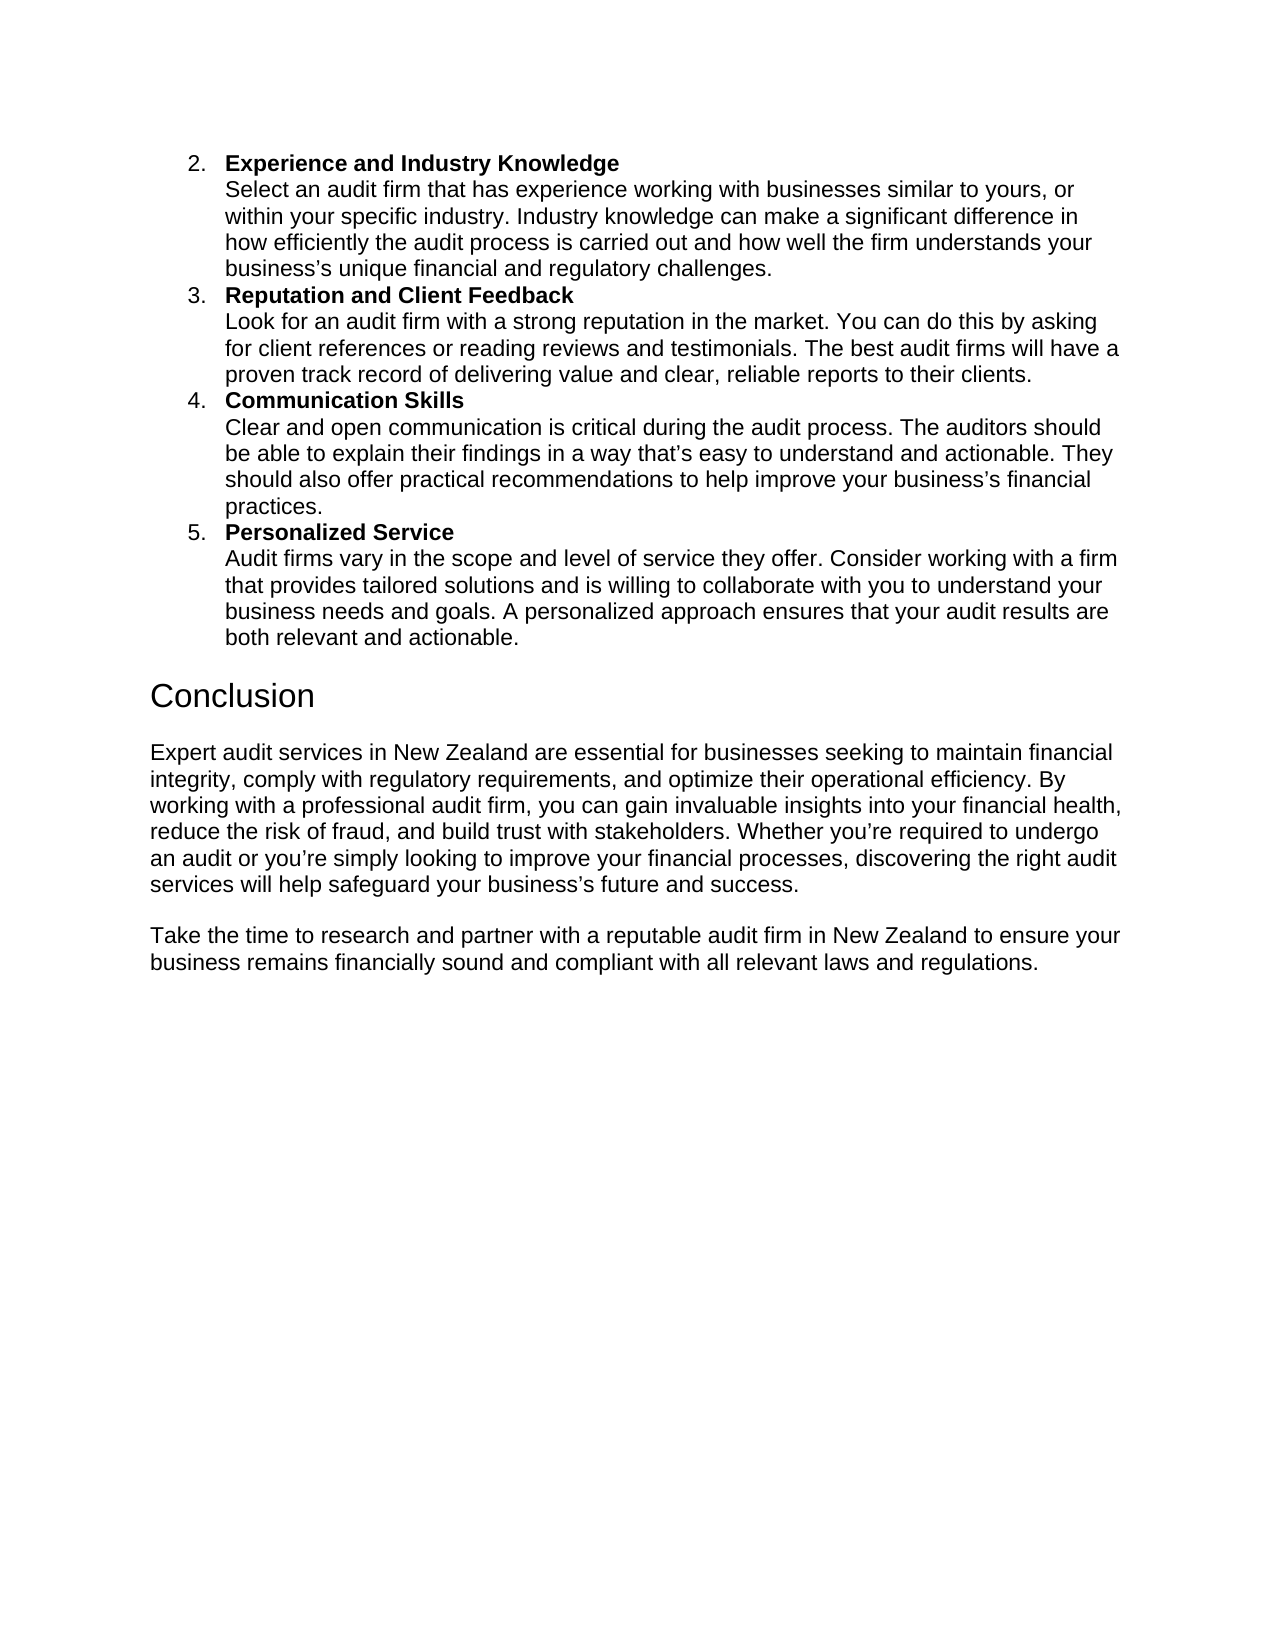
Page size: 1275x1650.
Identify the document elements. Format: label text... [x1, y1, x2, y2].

list Experience and Industry Knowledge Select an audit firm that has experience working with businesses similar to yours, or within your specific industry. Industry knowledge can make a significant difference in how efficiently the audit process is carried out and how well the firm understands your business’s unique financial and regulatory challenges. [187, 150, 1125, 282]
list Reputation and Client Feedback Look for an audit firm with a strong reputation in the market. You can do this by asking for client references or reading reviews and testimonials. The best audit firms will have a proven track record of delivering value and clear, reliable reports to their clients. [187, 282, 1125, 387]
subtitle Conclusion [150, 676, 1125, 714]
text Expert audit services in New Zealand are essential for businesses seeking to maintain financial integrity, comply with regulatory requirements, and optimize their operational efficiency. By working with a professional audit firm, you can gain invaluable insights into your financial health, reduce the risk of fraud, and build trust with stakeholders. Whether you’re required to undergo an audit or you’re simply looking to improve your financial processes, discovering the right audit services will help safeguard your business’s future and success. [150, 739, 1125, 897]
text Take the time to research and partner with a reputable audit firm in New Zealand to ensure your business remains financially sound and compliant with all relevant laws and regulations. [150, 922, 1125, 975]
list Communication Skills Clear and open communication is critical during the audit process. The auditors should be able to explain their findings in a way that’s easy to understand and actionable. They should also offer practical recommendations to help improve your business’s financial practices. [187, 387, 1125, 519]
list Personalized Service Audit firms vary in the scope and level of service they offer. Consider working with a firm that provides tailored solutions and is willing to collaborate with you to understand your business needs and goals. A personalized approach ensures that your audit results are both relevant and actionable. [187, 519, 1125, 651]
